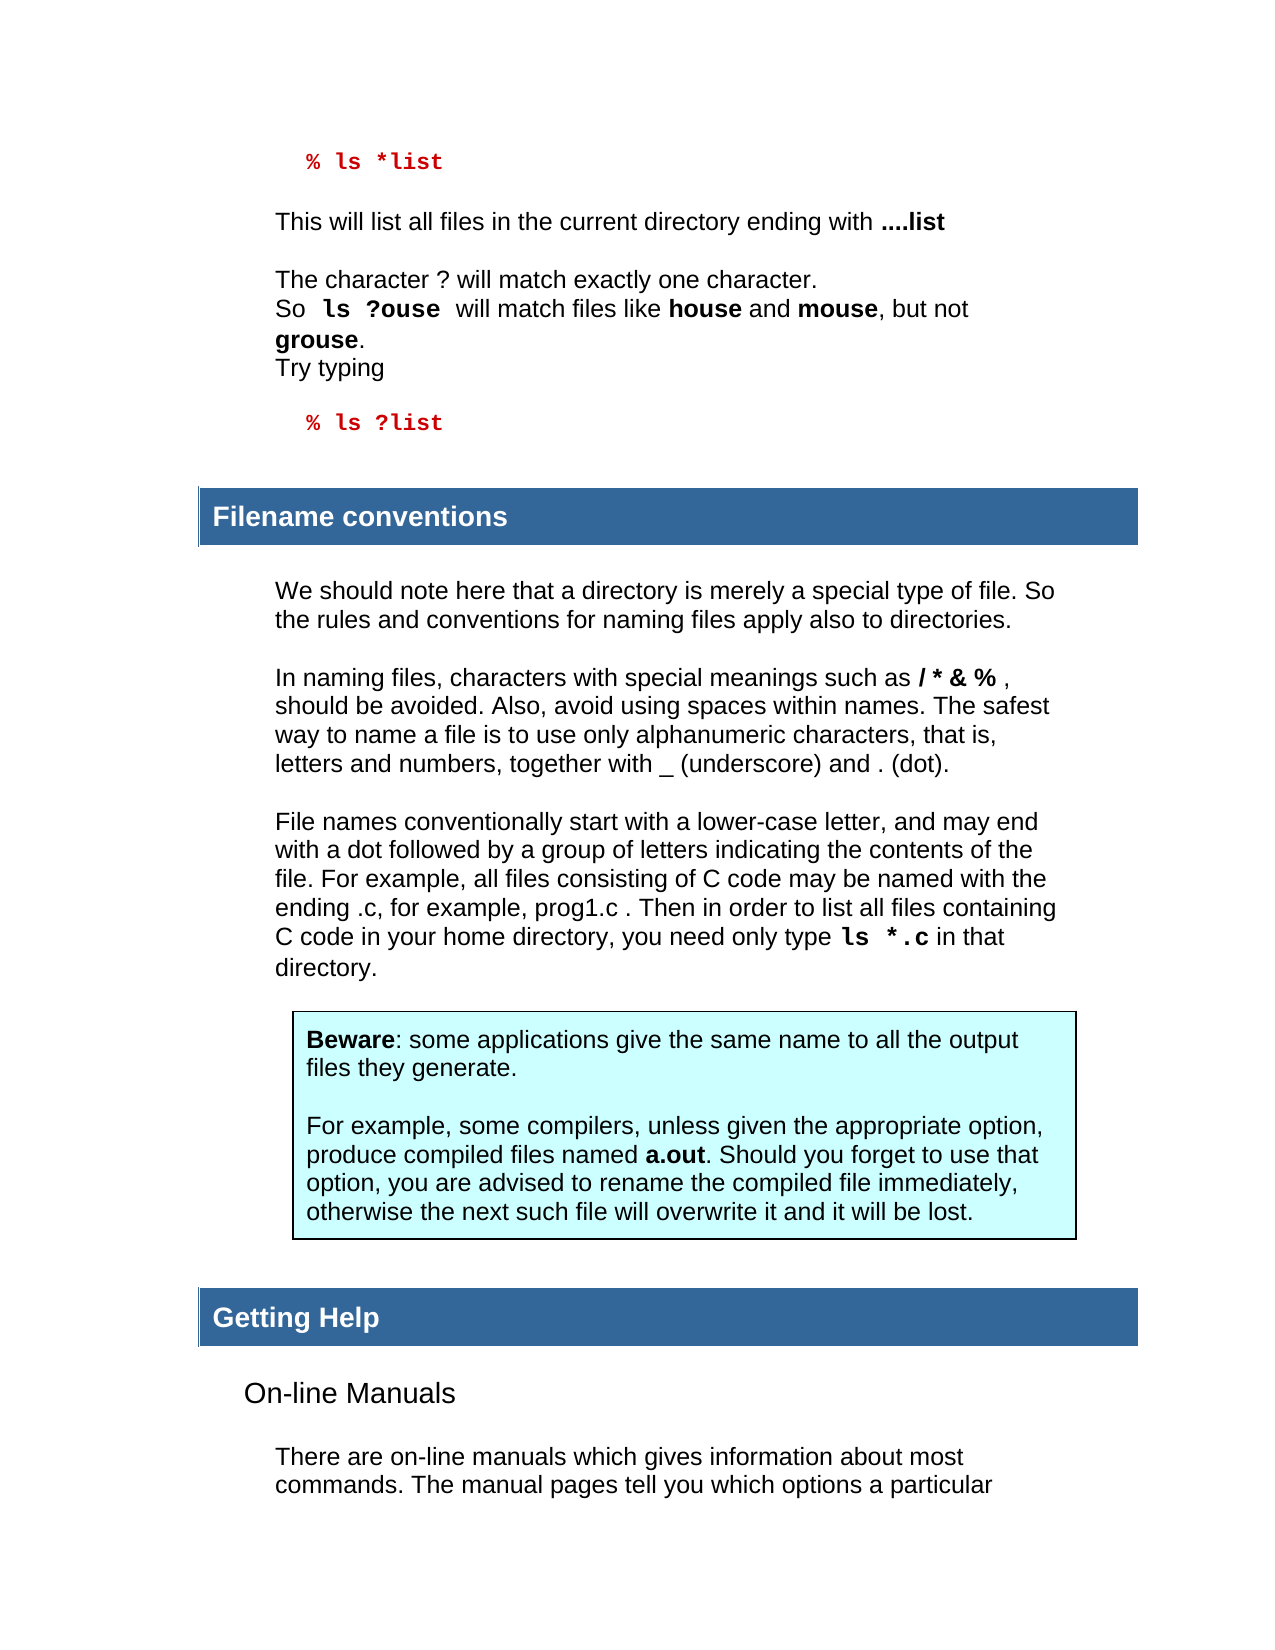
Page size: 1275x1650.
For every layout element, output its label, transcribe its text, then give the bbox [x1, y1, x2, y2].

subtitle Filename conventions [200, 488, 1138, 545]
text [275, 1442, 1062, 1499]
subtitle On-line Manuals [244, 1376, 1125, 1410]
text % ls ?list [306, 411, 1062, 437]
text We should note here that a directory is merely a special type of file. So the rules and conventions for naming files apply also to directories. [275, 576, 1062, 633]
subtitle Getting Help [200, 1288, 1138, 1346]
text Beware: some applications give the same name to all the output files they generate. For example, some compilers, unless given the appropriate option, produce compiled files named a.out. Should you forget to use that option, you are advised to rename the compiled file immediately, otherwise the next such file will overwrite it and it will be lost. [294, 1012, 1075, 1238]
text % ls *list [306, 150, 1062, 176]
text This will list all files in the current directory ending with ....list [275, 207, 1062, 236]
text The character ? will match exactly one character. So ls ?ouse will match files like house and mouse, but not grouse. Try typing [275, 265, 1062, 382]
text In naming files, characters with special meanings such as / * & % , should be avoided. Also, avoid using spaces within names. The safest way to name a file is to use only alphanumeric characters, that is, letters and numbers, together with _ (underscore) and . (dot). [275, 662, 1062, 777]
text File names conventionally start with a lower-case letter, and may end with a dot followed by a group of letters indicating the contents of the file. For example, all files consisting of C code may be named with the ending .c, for example, prog1.c . Then in order to list all files containing C code in your home directory, you need only type ls *.c in that directory. [275, 807, 1062, 981]
